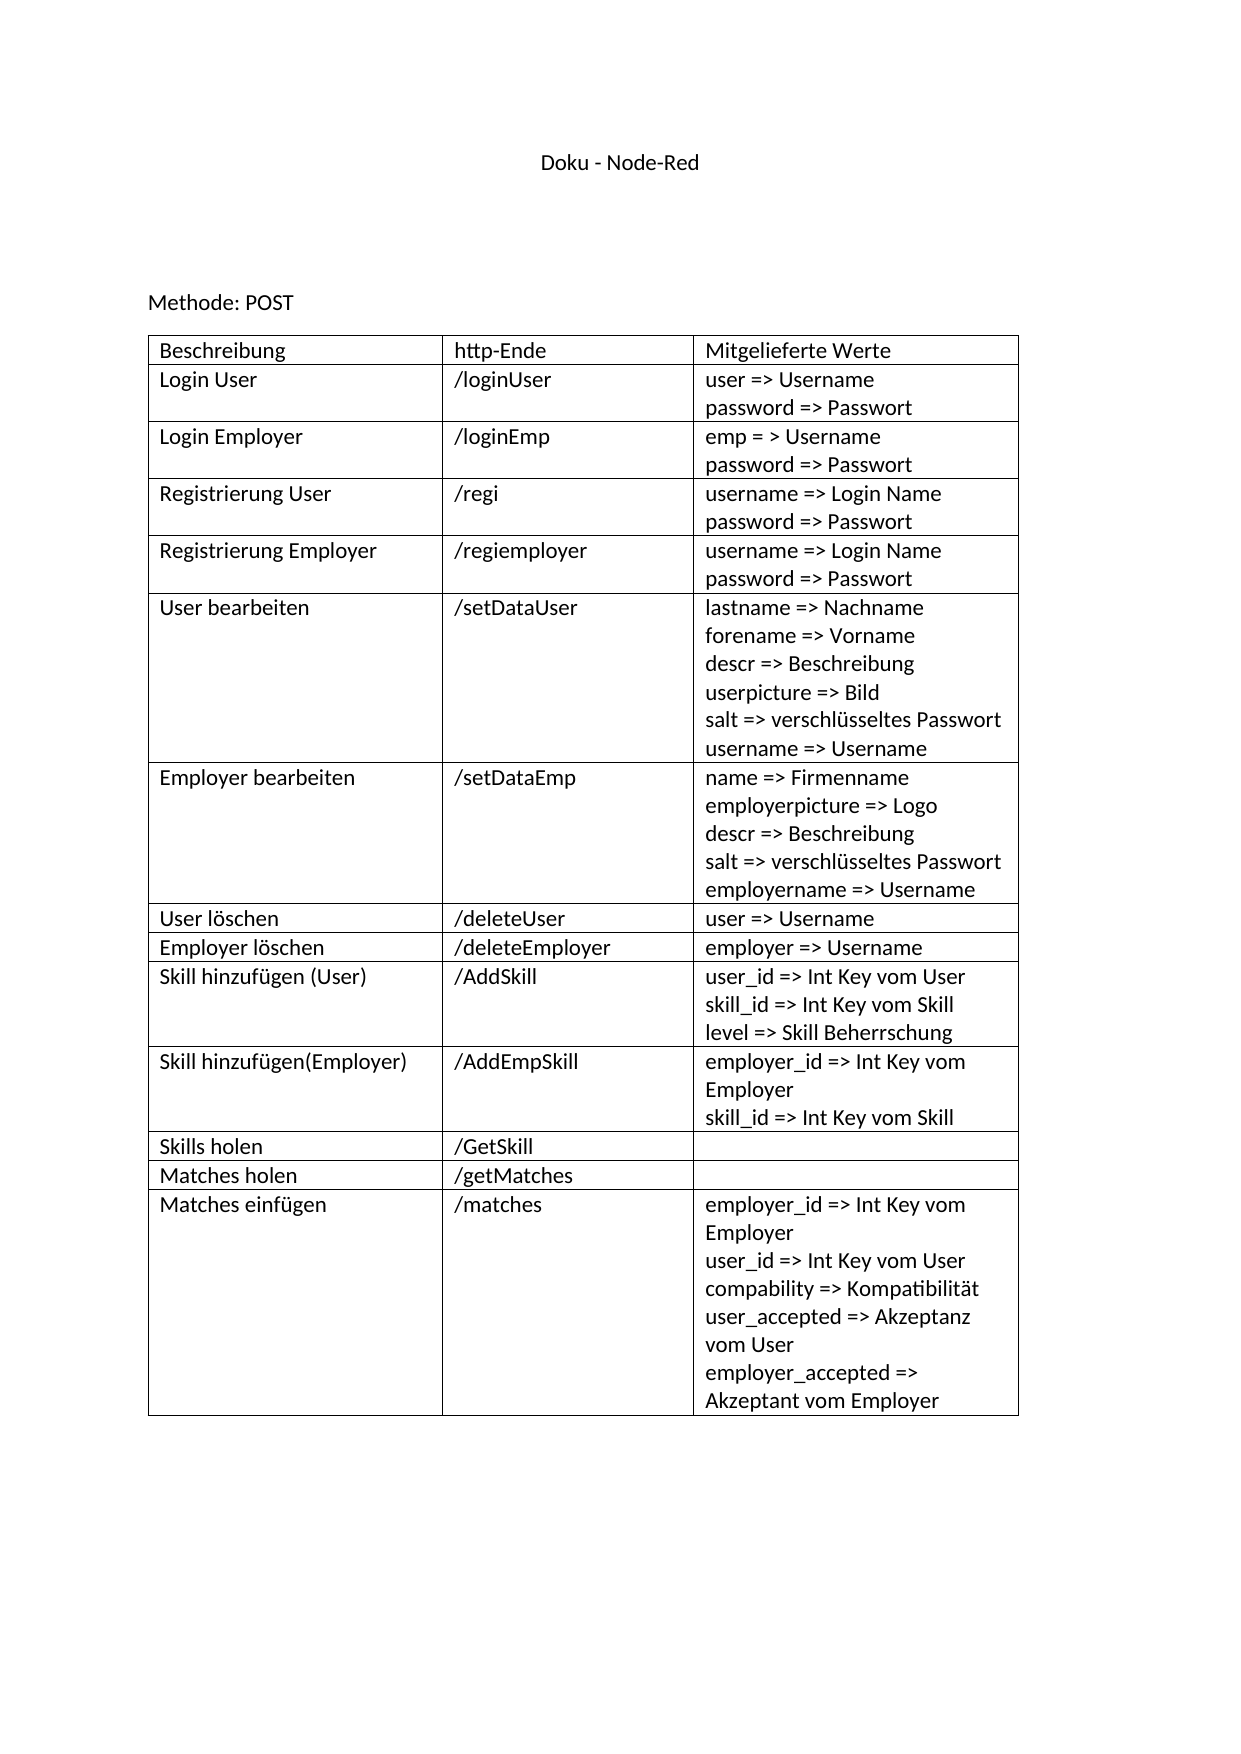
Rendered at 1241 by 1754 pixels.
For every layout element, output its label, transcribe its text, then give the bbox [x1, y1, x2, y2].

table_cell Employer löschen [149, 933, 442, 961]
table_cell /deleteUser [443, 904, 693, 932]
table_cell emp = > Username password => Passwort [694, 422, 1018, 478]
text Methode: POST [148, 288, 1093, 316]
table_cell [694, 1132, 1018, 1160]
table_cell /deleteEmployer [443, 933, 693, 961]
table_cell /regi [443, 479, 693, 535]
text Doku - Node-Red [148, 148, 1093, 176]
table_cell Skill hinzufügen (User) [149, 962, 442, 1046]
table_cell Skill hinzufügen(Employer) [149, 1047, 442, 1131]
table_cell username => Login Name password => Passwort [694, 536, 1018, 592]
table_cell lastname => Nachname forename => Vorname descr => Beschreibung userpicture => Bild salt => verschlüsseltes Passwort username => Username [694, 594, 1018, 762]
table_cell /getMatches [443, 1161, 693, 1189]
table_cell /regiemployer [443, 536, 693, 592]
table_cell Login Employer [149, 422, 442, 478]
table_cell employer => Username [694, 933, 1018, 961]
table_cell Matches holen [149, 1161, 442, 1189]
table_cell Login User [149, 365, 442, 421]
table_cell Matches einfügen [149, 1190, 442, 1414]
table_cell employer_id => Int Key vom Employer skill_id => Int Key vom Skill [694, 1047, 1018, 1131]
table_cell employer_id => Int Key vom Employer user_id => Int Key vom User compability => Kompatibilität user_accepted => Akzeptanz vom User employer_accepted => Akzeptant vom Employer [694, 1190, 1018, 1414]
table_cell [694, 1161, 1018, 1189]
table_header Beschreibung [149, 336, 442, 364]
table_cell User löschen [149, 904, 442, 932]
table_cell /setDataEmp [443, 763, 693, 903]
table_cell /loginUser [443, 365, 693, 421]
table_cell /loginEmp [443, 422, 693, 478]
table_cell name => Firmenname employerpicture => Logo descr => Beschreibung salt => verschlüsseltes Passwort employername => Username [694, 763, 1018, 903]
table_cell Skills holen [149, 1132, 442, 1160]
table_cell user_id => Int Key vom User skill_id => Int Key vom Skill level => Skill Beherrschung [694, 962, 1018, 1046]
table_cell /AddSkill [443, 962, 693, 1046]
table_header http-Ende [443, 336, 693, 364]
table_cell user => Username [694, 904, 1018, 932]
table_cell Registrierung Employer [149, 536, 442, 592]
table_cell Employer bearbeiten [149, 763, 442, 903]
table_cell Registrierung User [149, 479, 442, 535]
table_header Mitgelieferte Werte [694, 336, 1018, 364]
table_cell /AddEmpSkill [443, 1047, 693, 1131]
table_cell User bearbeiten [149, 594, 442, 762]
table_cell user => Username password => Passwort [694, 365, 1018, 421]
table_cell username => Login Name password => Passwort [694, 479, 1018, 535]
table_cell /GetSkill [443, 1132, 693, 1160]
table_cell /setDataUser [443, 594, 693, 762]
table_cell /matches [443, 1190, 693, 1414]
